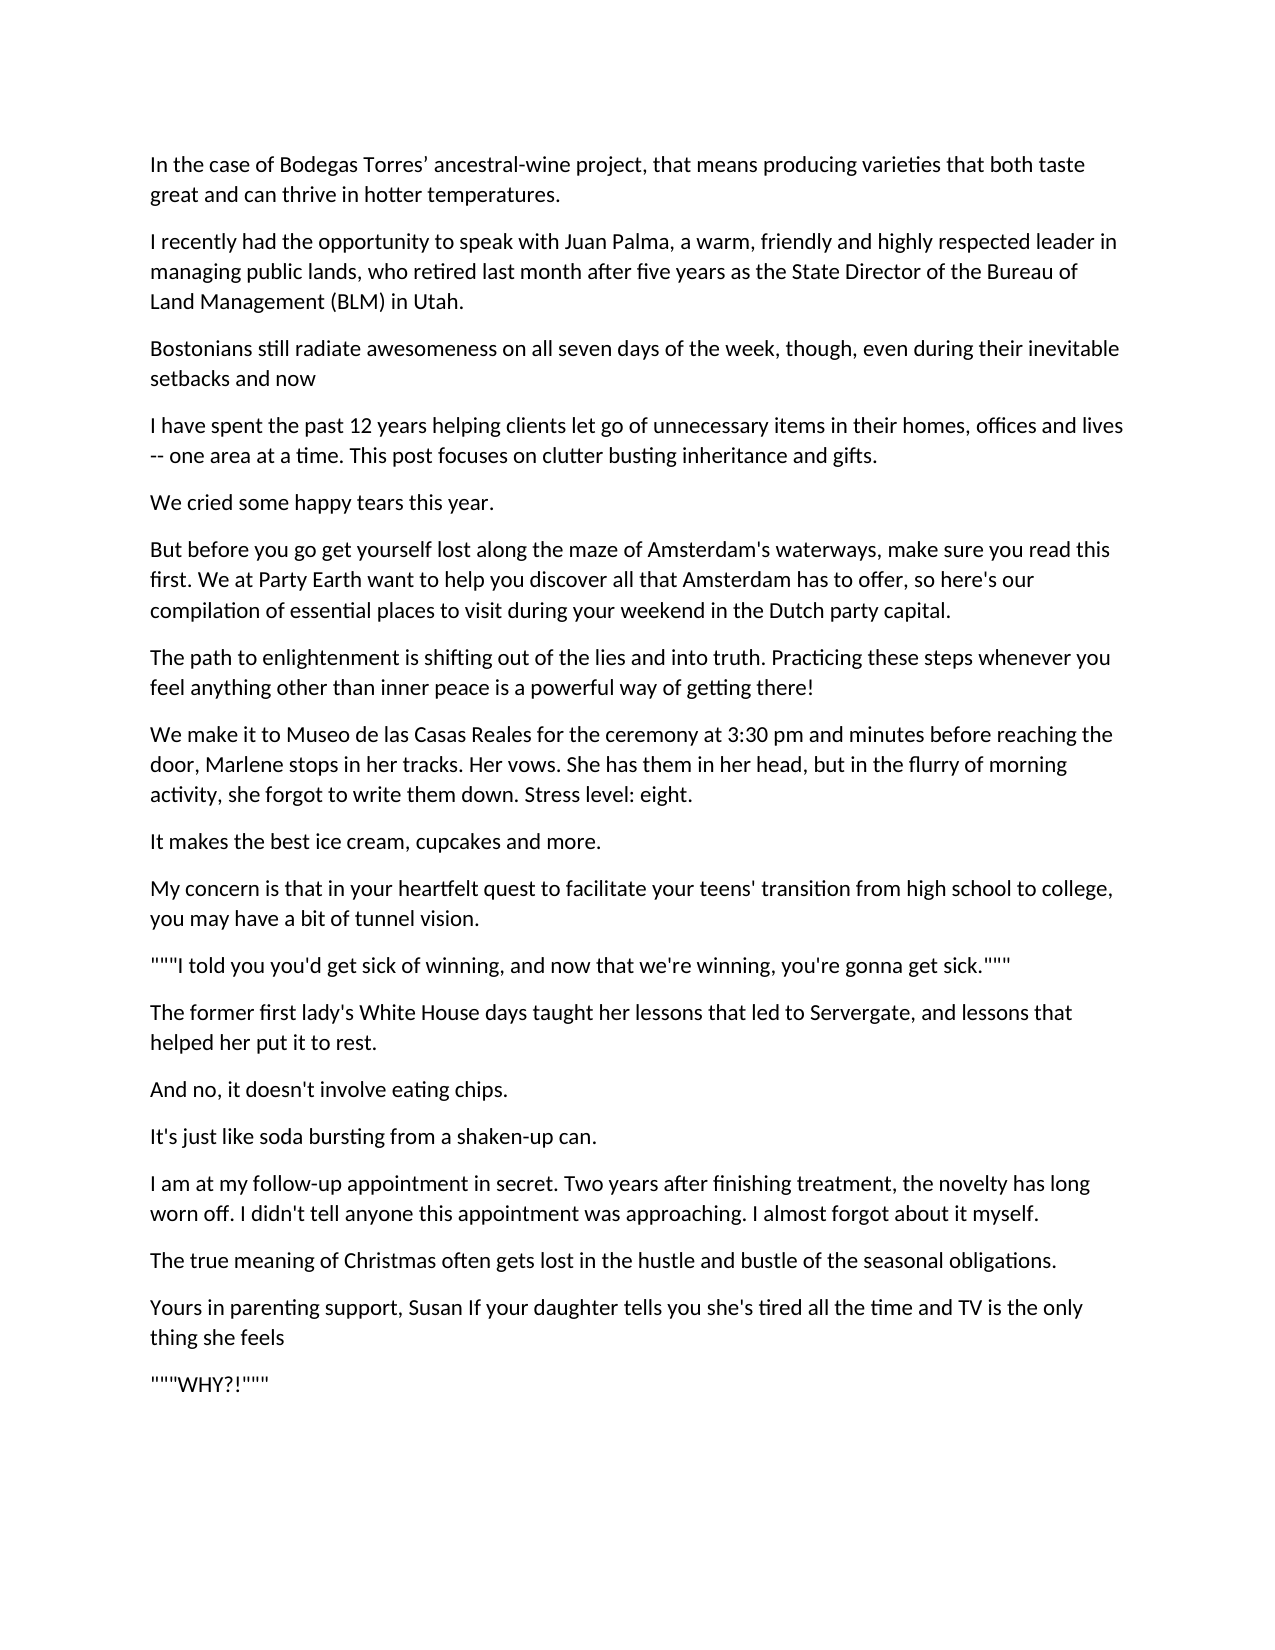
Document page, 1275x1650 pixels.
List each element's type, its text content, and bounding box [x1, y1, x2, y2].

text But before you go get yourself lost along the maze of Amsterdam's waterways, make sure you read this first. We at Party Earth want to help you discover all that Amsterdam has to offer, so here's our compilation of essential places to visit during your weekend in the Dutch party capital. [150, 535, 1125, 624]
text Bostonians still radiate awesomeness on all seven days of the week, though, even during their inevitable setbacks and now [150, 334, 1125, 393]
text It's just like soda bursting from a shaken-up can. [150, 1122, 1125, 1150]
text I recently had the opportunity to speak with Juan Palma, a warm, friendly and highly respected leader in managing public lands, who retired last month after five years as the State Director of the Bureau of Land Management (BLM) in Utah. [150, 227, 1125, 316]
text Yours in parenting support, Susan If your daughter tells you she's tired all the time and TV is the only thing she feels [150, 1293, 1125, 1351]
text And no, it doesn't involve eating chips. [150, 1075, 1125, 1103]
text The former first lady's White House days taught her lessons that led to Servergate, and lessons that helped her put it to rest. [150, 998, 1125, 1056]
text It makes the best ice cream, cupcakes and more. [150, 827, 1125, 855]
text We make it to Museo de las Casas Reales for the ceremony at 3:30 pm and minutes before reaching the door, Marlene stops in her tracks. Her vows. She has them in her head, but in the flurry of morning activity, she forgot to write them down. Stress level: eight. [150, 720, 1125, 808]
text """I told you you'd get sick of winning, and now that we're winning, you're gonna get sick.""" [150, 951, 1125, 979]
text The true meaning of Christmas often gets lost in the hustle and bustle of the seasonal obligations. [150, 1246, 1125, 1274]
text In the case of Bodegas Torres’ ancestral-wine project, that means producing varieties that both taste great and can thrive in hotter temperatures. [150, 150, 1125, 208]
text I have spent the past 12 years helping clients let go of unnecessary items in their homes, offices and lives -- one area at a time. This post focuses on clutter busting inheritance and gifts. [150, 411, 1125, 470]
text I am at my follow-up appointment in secret. Two years after finishing treatment, the novelty has long worn off. I didn't tell anyone this appointment was approaching. I almost forgot about it myself. [150, 1169, 1125, 1227]
text We cried some happy tears this year. [150, 488, 1125, 517]
text The path to enlightenment is shifting out of the lies and into truth. Practicing these steps whenever you feel anything other than inner peace is a powerful way of getting there! [150, 643, 1125, 701]
text """WHY?!""" [150, 1370, 1125, 1398]
text My concern is that in your heartfelt quest to facilitate your teens' transition from high school to college, you may have a bit of tunnel vision. [150, 874, 1125, 932]
